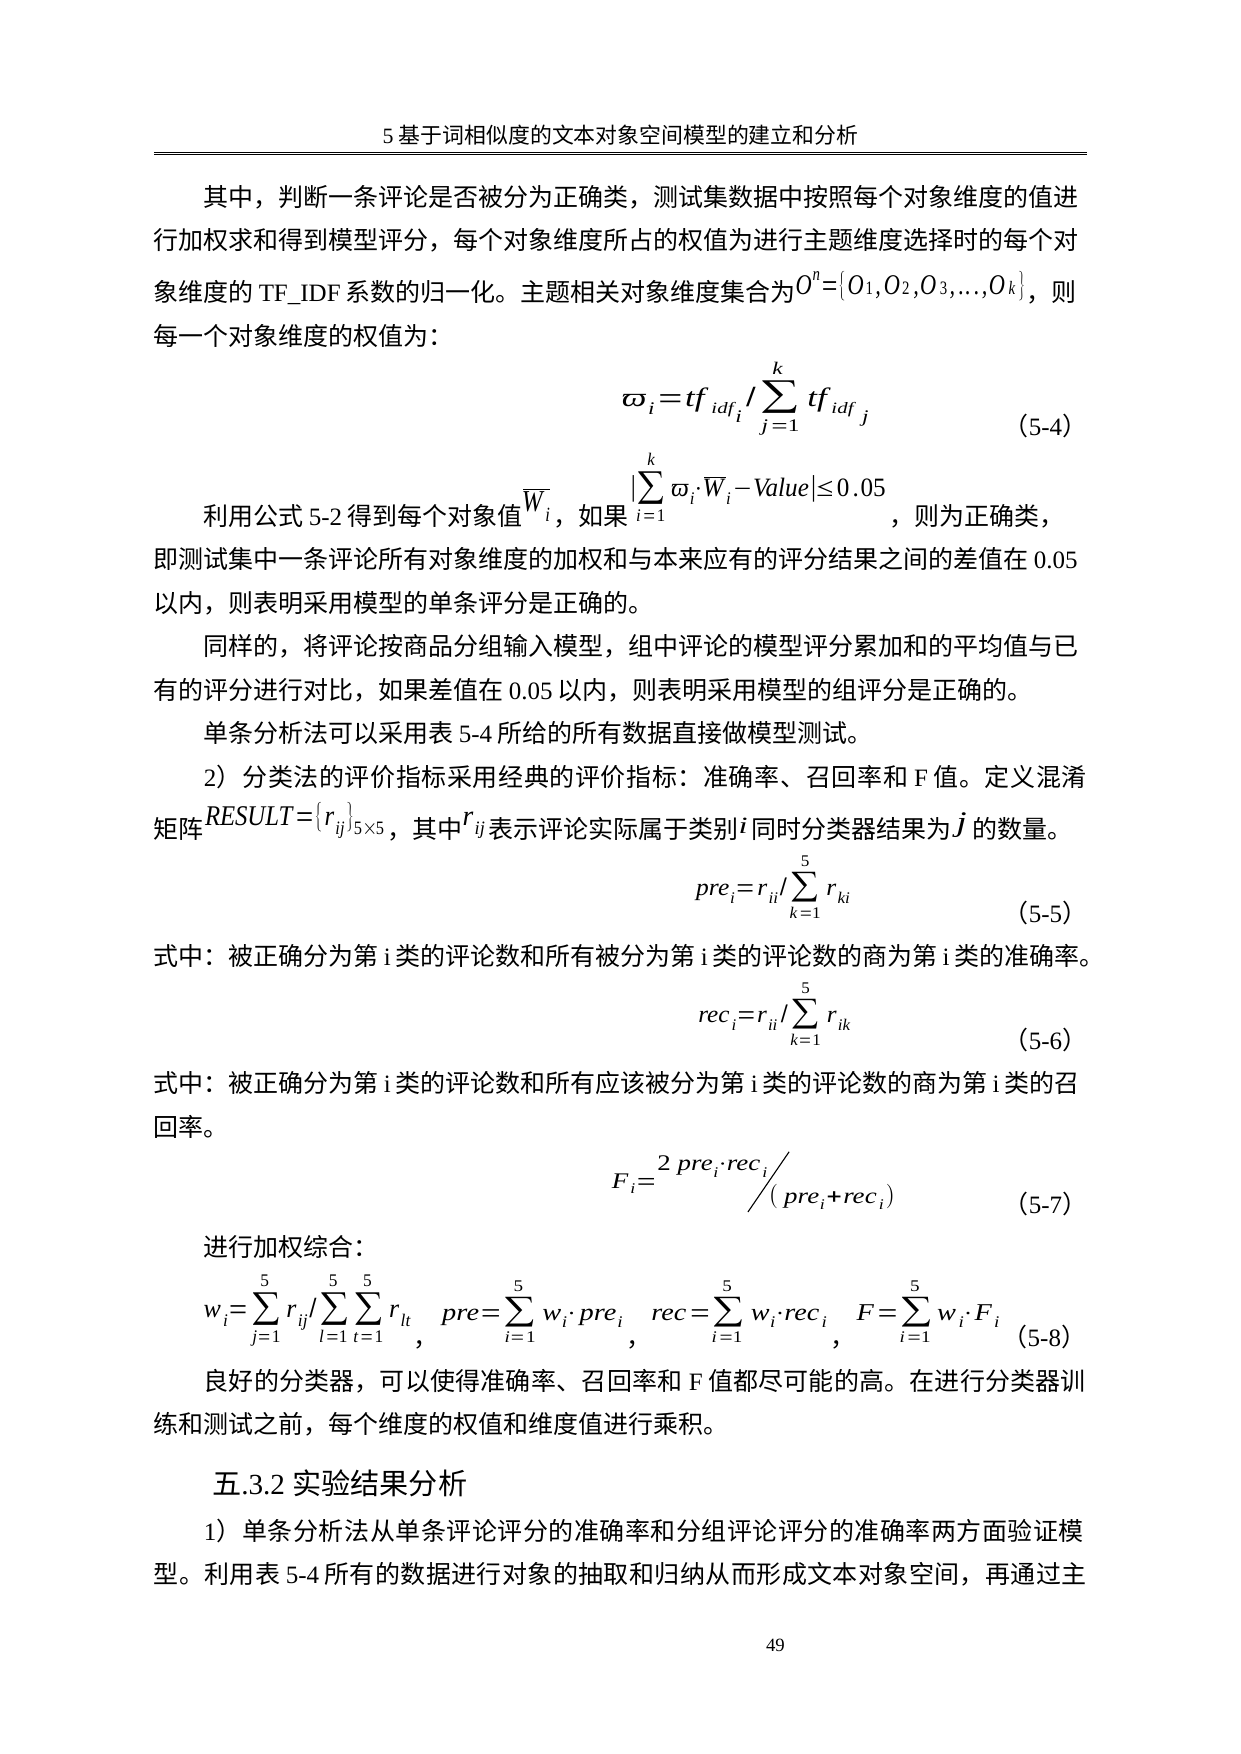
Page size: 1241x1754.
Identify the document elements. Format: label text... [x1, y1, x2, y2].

text （5-4） [153, 360, 1087, 443]
text 利用公式5-2得到每个对象值，如果，则为正确类，即测试集中一条评论所有对象维度的加权和与本来应有的评分结果之间的差值在0.05以内，则表明采用模型的单条评分是正确的。 [153, 450, 1087, 620]
text ，，，（5-8） [153, 1271, 1087, 1354]
text （5-7） [153, 1151, 1087, 1220]
subtitle 实验结果分析 [153, 1461, 1087, 1503]
text 其中，判断一条评论是否被分为正确类，测试集数据中按照每个对象维度的值进行加权求和得到模型评分，每个对象维度所占的权值为进行主题维度选择时的每个对象维度的TF_IDF系数的归一化。主题相关对象维度集合为，则每一个对象维度的权值为： [153, 177, 1087, 353]
text 良好的分类器，可以使得准确率、召回率和F值都尽可能的高。在进行分类器训练和测试之前，每个维度的权值和维度值进行乘积。 [153, 1361, 1087, 1441]
text 单条分析法可以采用表5-4所给的所有数据直接做模型测试。 [153, 714, 1087, 750]
text 2）分类法的评价指标采用经典的评价指标：准确率、召回率和F值。定义混淆矩阵，其中表示评论实际属于类别同时分类器结果为的数量。 [153, 757, 1087, 846]
text （5-5） [153, 853, 1087, 929]
text 式中：被正确分为第i类的评论数和所有应该被分为第i类的评论数的商为第i类的召回率。 [153, 1064, 1087, 1143]
text 进行加权综合： [153, 1228, 1087, 1264]
text （5-6） [153, 980, 1087, 1056]
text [153, 1511, 1087, 1591]
text 式中：被正确分为第i类的评论数和所有被分为第i类的评论数的商为第i类的准确率。 [153, 937, 1087, 973]
text 同样的，将评论按商品分组输入模型，组中评论的模型评分累加和的平均值与已有的评分进行对比，如果差值在0.05以内，则表明采用模型的组评分是正确的。 [153, 627, 1087, 707]
